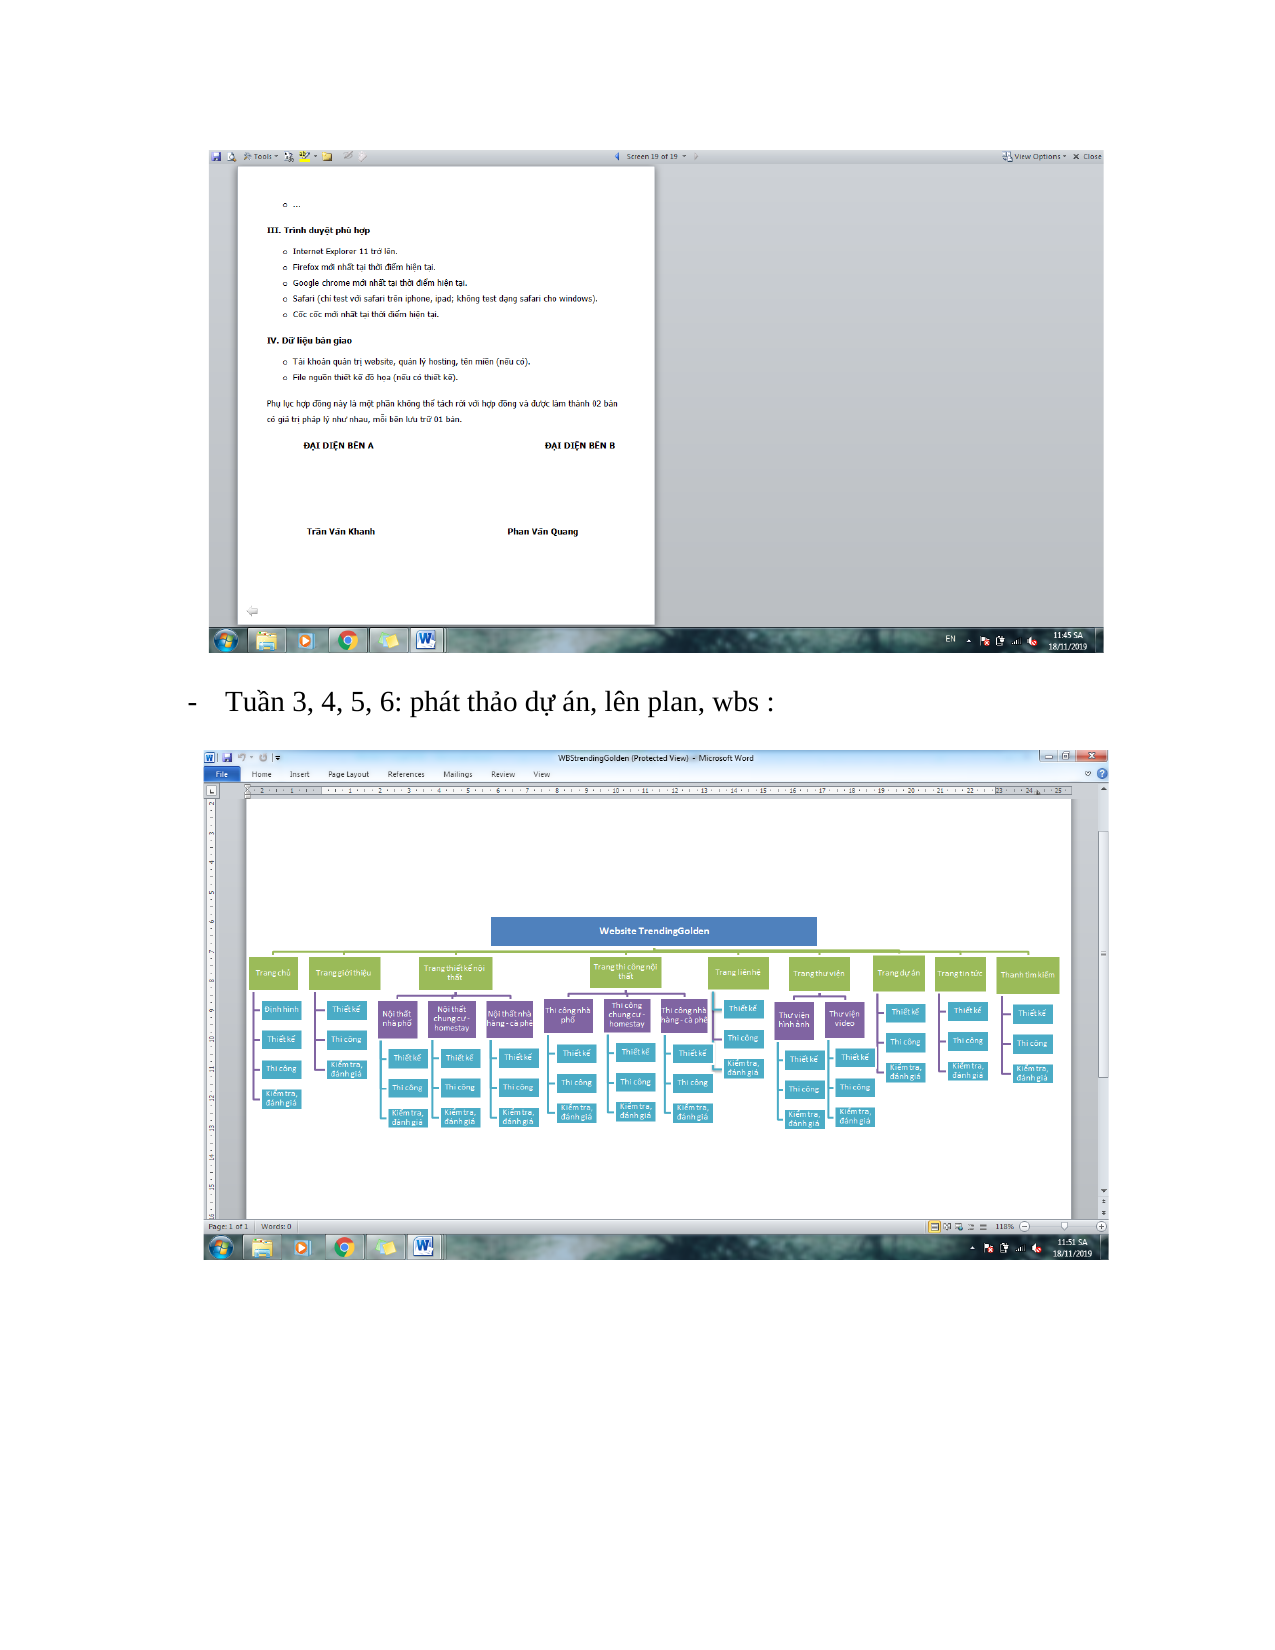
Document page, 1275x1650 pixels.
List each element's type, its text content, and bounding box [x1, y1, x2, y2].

list Tuần 3, 4, 5, 6: phát thảo dự án, lên plan, wbs : [187, 684, 1125, 717]
picture [203, 750, 1109, 1260]
picture [208, 150, 1104, 653]
